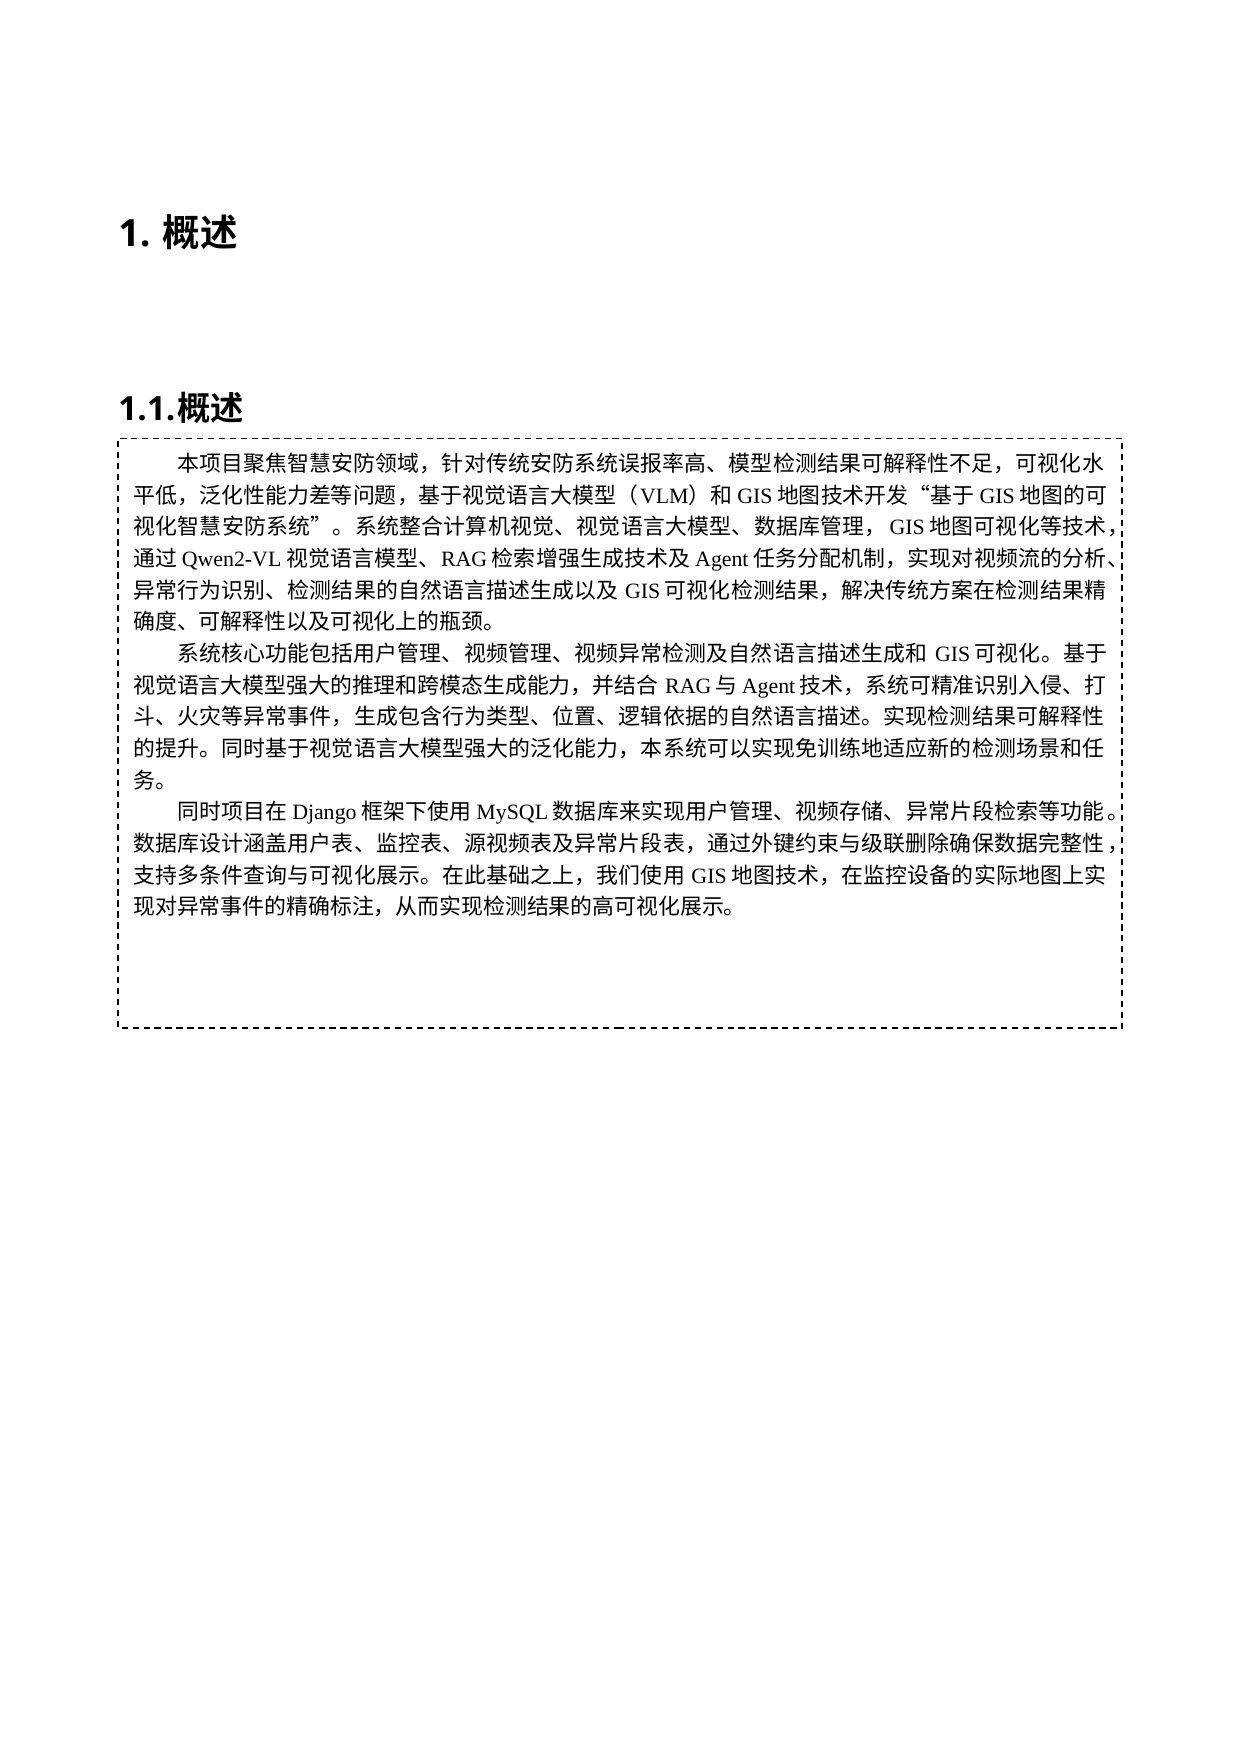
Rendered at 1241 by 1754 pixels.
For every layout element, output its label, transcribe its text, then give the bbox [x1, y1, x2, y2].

subtitle 概述 [118, 197, 1122, 262]
subtitle 概述 [118, 373, 1122, 438]
